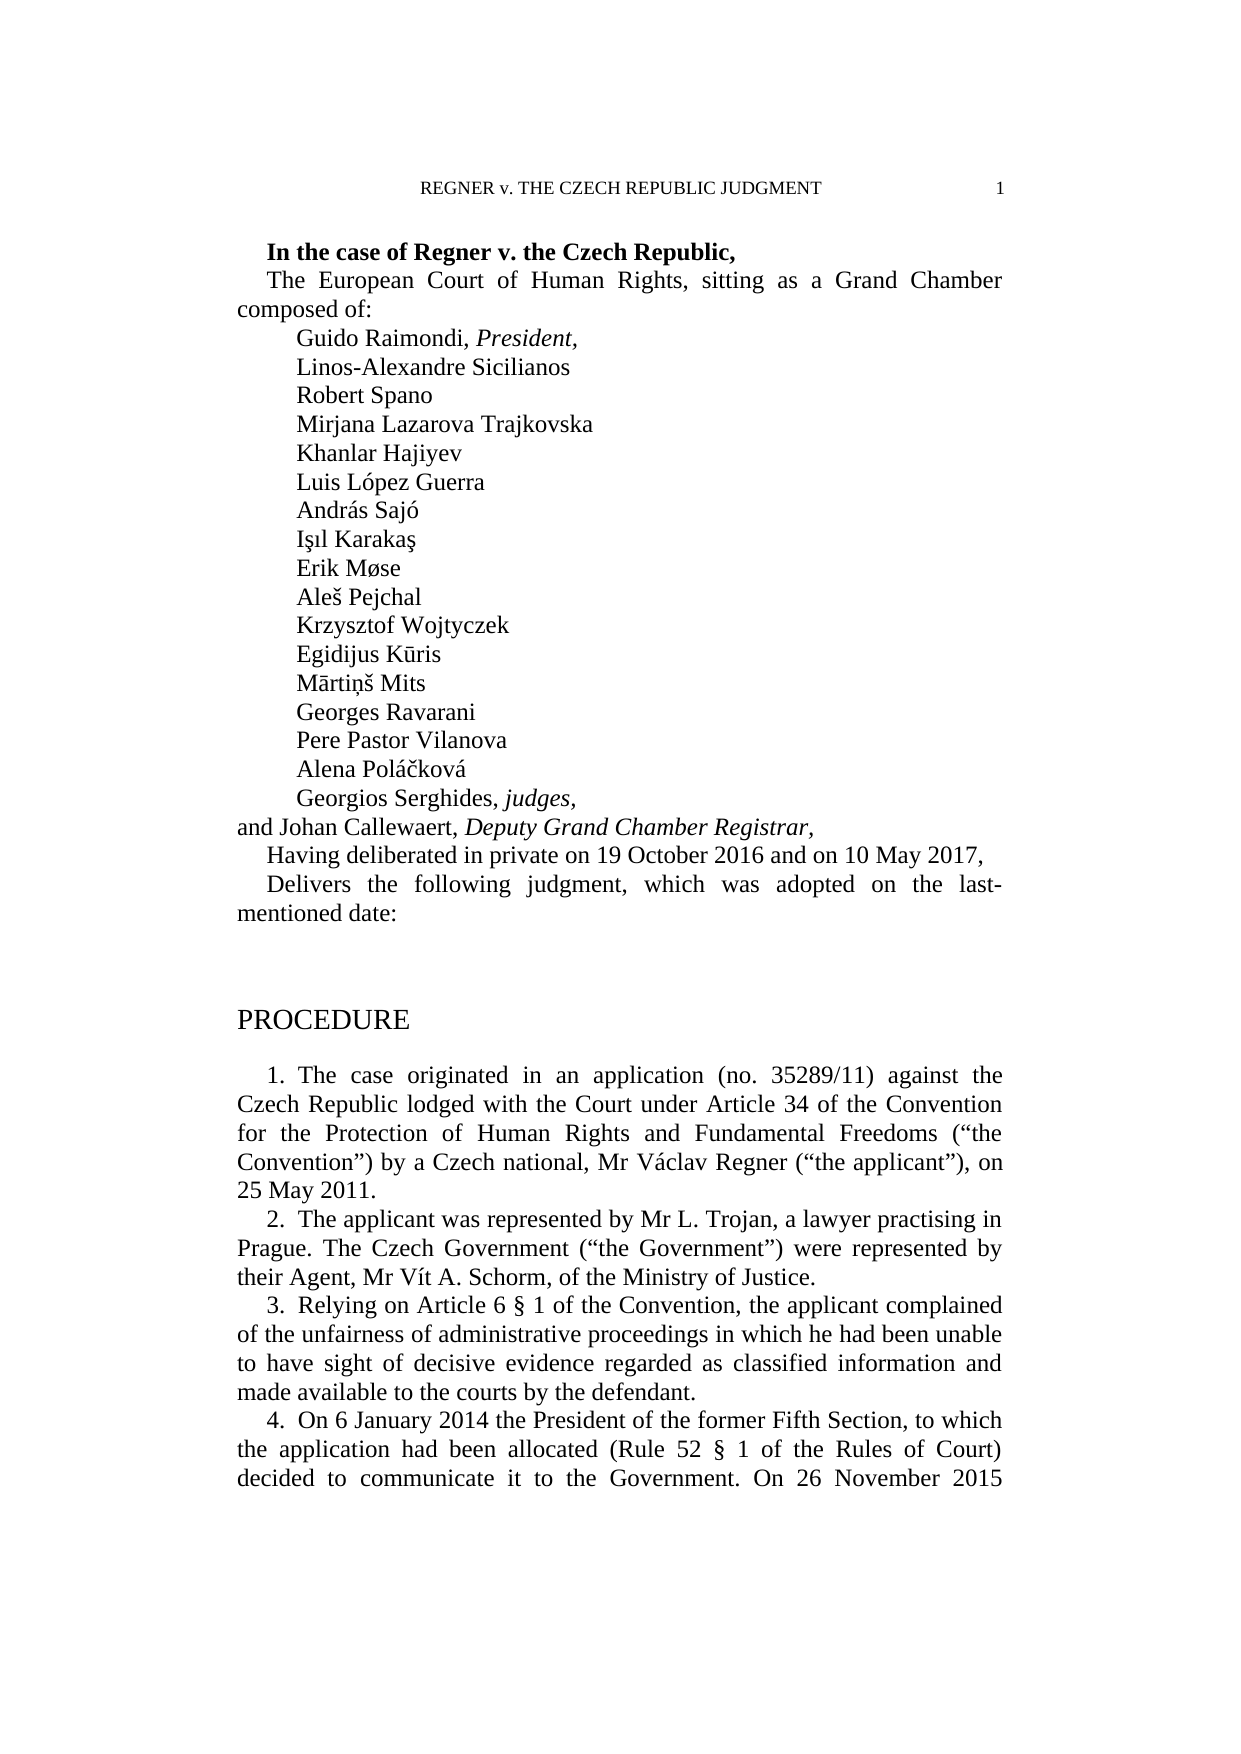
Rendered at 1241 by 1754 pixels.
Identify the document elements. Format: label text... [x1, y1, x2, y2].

text Georgios Serghides, judges, [296, 783, 1003, 812]
text Having deliberated in private on 19 October 2016 and on 10 May 2017, [237, 841, 1003, 869]
text Luis López Guerra [296, 467, 1003, 496]
text Erik Møse [296, 553, 1003, 582]
text Krzysztof Wojtyczek [296, 611, 1003, 639]
text In the case of Regner v. the Czech Republic, [237, 237, 1003, 266]
text 1. The case originated in an application (no. 35289/11) against the Czech Republic lodged with the Court under Article 34 of the Convention for the Protection of Human Rights and Fundamental Freedoms (“the Convention”) by a Czech national, Mr Václav Regner (“the applicant”), on 25 May 2011. [237, 1060, 1003, 1204]
text Mārtiņš Mits [296, 668, 1003, 697]
text 3. Relying on Article 6 § 1 of the Convention, the applicant complained of the unfairness of administrative proceedings in which he had been unable to have sight of decisive evidence regarded as classified information and made available to the courts by the defendant. [237, 1290, 1003, 1405]
text Mirjana Lazarova Trajkovska [296, 409, 1003, 438]
text and Johan Callewaert, Deputy Grand Chamber Registrar, [237, 812, 1003, 841]
text Delivers the following judgment, which was adopted on the last-mentioned date: [237, 869, 1003, 927]
text Linos-Alexandre Sicilianos [237, 352, 1003, 381]
text Khanlar Hajiyev [296, 438, 1003, 467]
text The European Court of Human Rights, sitting as a Grand Chamber composed of: [237, 266, 1003, 323]
text Georges Ravarani [296, 697, 1003, 726]
text Robert Spano [237, 381, 1003, 409]
text Aleš Pejchal [296, 582, 1003, 611]
text András Sajó [296, 496, 1003, 524]
text Egidijus Kūris [296, 639, 1003, 668]
text Guido Raimondi, President, [237, 323, 1003, 352]
text Pere Pastor Vilanova [296, 726, 1003, 754]
text 2. The applicant was represented by Mr L. Trojan, a lawyer practising in Prague. The Czech Government (“the Government”) were represented by their Agent, Mr Vít A. Schorm, of the Ministry of Justice. [237, 1204, 1003, 1290]
title PROCEDURE [237, 1002, 1003, 1035]
text Işıl Karakaş [296, 524, 1003, 553]
text Alena Poláčková [296, 754, 1003, 783]
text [237, 1405, 1003, 1492]
